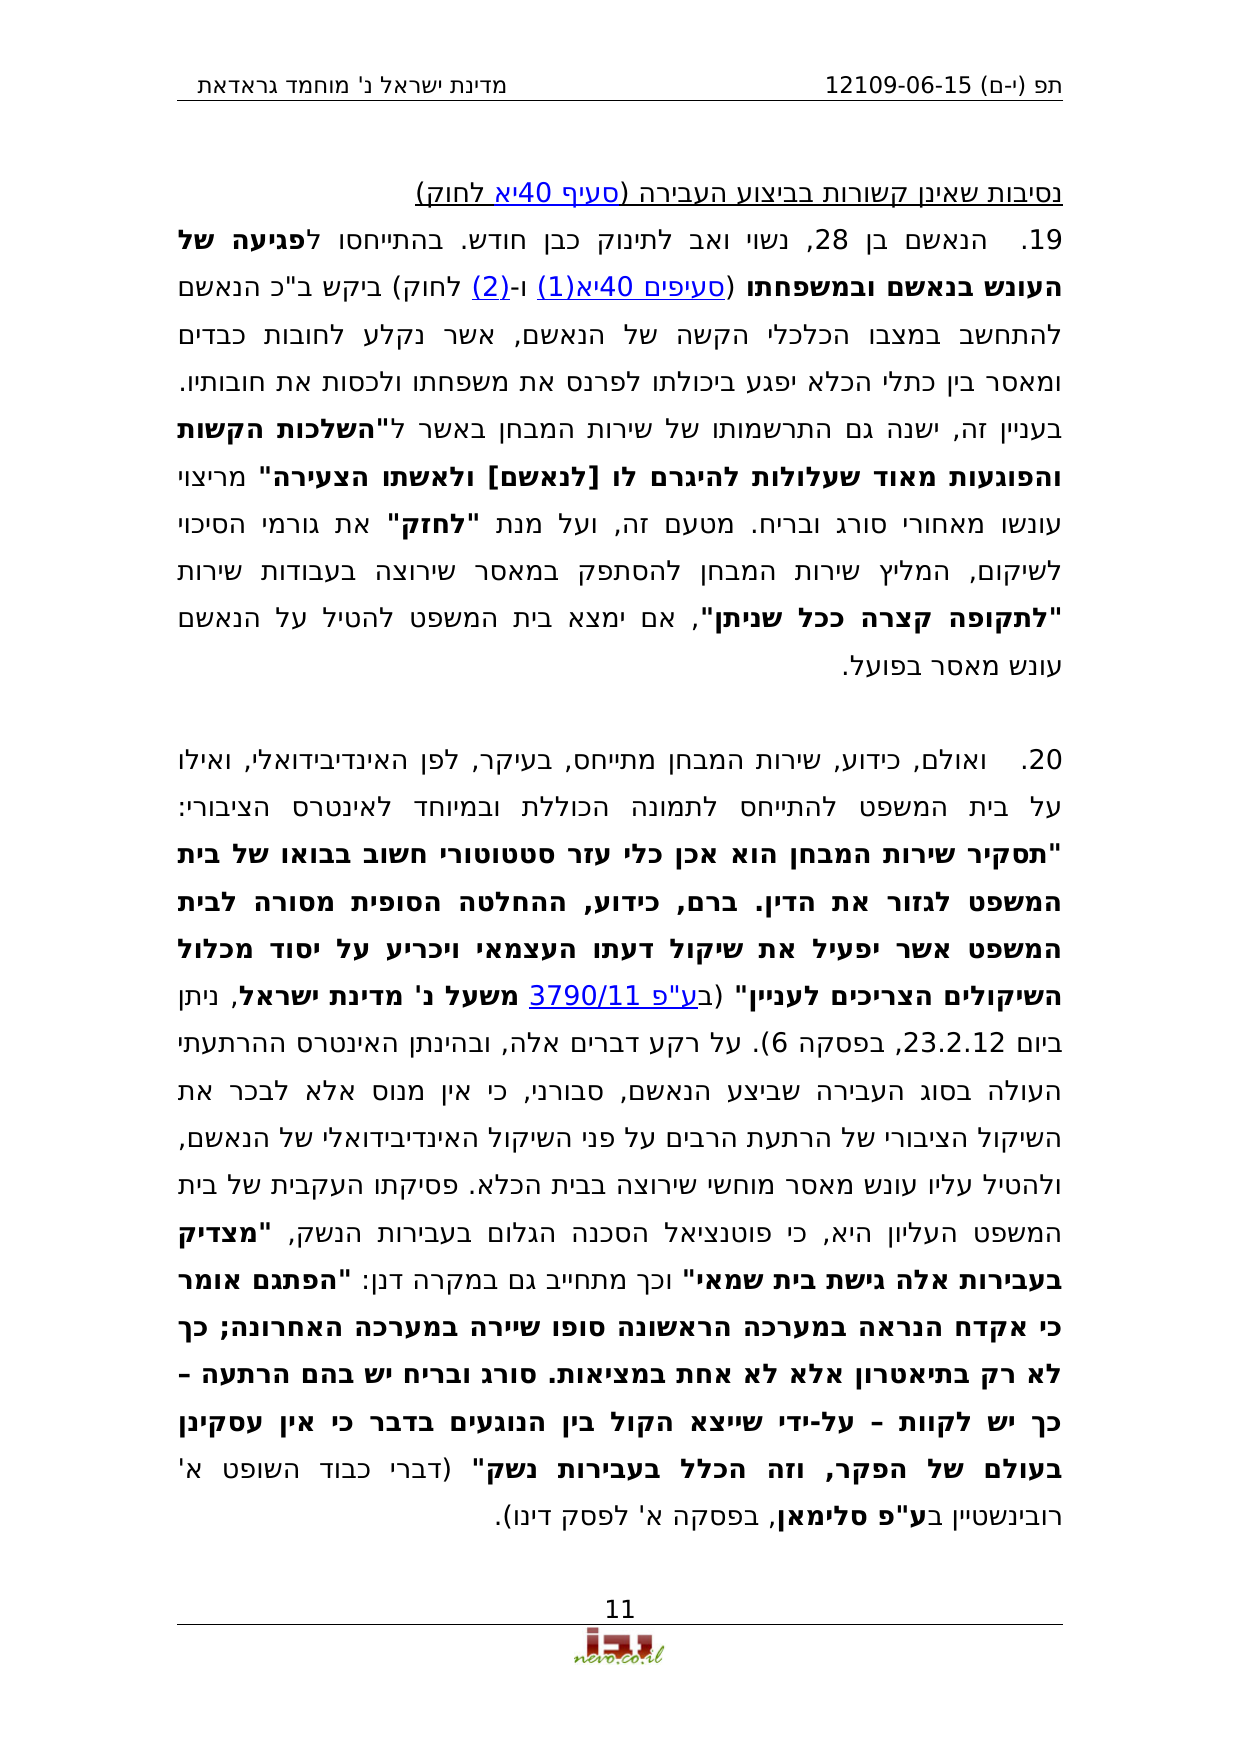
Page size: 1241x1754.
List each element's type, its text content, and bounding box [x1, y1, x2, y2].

text 19. הנאשם בן 28, נשוי ואב לתינוק כבן חודש. בהתייחסו לפגיעה של העונש בנאשם ובמשפחתו (סעיפים 40יא(1) ו-(2) לחוק) ביקש ב"כ הנאשם להתחשב במצבו הכלכלי הקשה של הנאשם, אשר נקלע לחובות כבדים ומאסר בין כתלי הכלא יפגע ביכולתו לפרנס את משפחתו ולכסות את חובותיו. בעניין זה, ישנה גם התרשמותו של שירות המבחן באשר ל"השלכות הקשות והפוגעות מאוד שעלולות להיגרם לו [לנאשם] ולאשתו הצעירה" מריצוי עונשו מאחורי סורג ובריח. מטעם זה, ועל מנת "לחזק" את גורמי הסיכוי לשיקום, המליץ שירות המבחן להסתפק במאסר שירוצה בעבודות שירות "לתקופה קצרה ככל שניתן", אם ימצא בית המשפט להטיל על הנאשם עונש מאסר בפועל. [177, 224, 1063, 682]
text נסיבות שאינן קשורות בביצוע העבירה (סעיף 40יא לחוק) [177, 177, 1063, 209]
picture [574, 1627, 666, 1665]
text 20. ואולם, כידוע, שירות המבחן מתייחס, בעיקר, לפן האינדיבידואלי, ואילו על בית המשפט להתייחס לתמונה הכוללת ובמיוחד לאינטרס הציבורי: "תסקיר שירות המבחן הוא אכן כלי עזר סטטוטורי חשוב בבואו של בית המשפט לגזור את הדין. ברם, כידוע, ההחלטה הסופית מסורה לבית המשפט אשר יפעיל את שיקול דעתו העצמאי ויכריע על יסוד מכלול השיקולים הצריכים לעניין" (בע"פ 3790/11 משעל נ' מדינת ישראל, ניתן ביום 23.2.12, בפסקה 6). על רקע דברים אלה, ובהינתן האינטרס ההרתעתי העולה בסוג העבירה שביצע הנאשם, סבורני, כי אין מנוס אלא לבכר את השיקול הציבורי של הרתעת הרבים על פני השיקול האינדיבידואלי של הנאשם, ולהטיל עליו עונש מאסר מוחשי שירוצה בבית הכלא. פסיקתו העקבית של בית המשפט העליון היא, כי פוטנציאל הסכנה הגלום בעבירות הנשק, "מצדיק בעבירות אלה גישת בית שמאי" וכך מתחייב גם במקרה דנן: "הפתגם אומר כי אקדח הנראה במערכה הראשונה סופו שיירה במערכה האחרונה; כך לא רק בתיאטרון אלא לא אחת במציאות. סורג ובריח יש בהם הרתעה – כך יש לקוות – על-ידי שייצא הקול בין הנוגעים בדבר כי אין עסקינן בעולם של הפקר, וזה הכלל בעבירות נשק" (דברי כבוד השופט א' רובינשטיין בע"פ סלימאן, בפסקה א' לפסק דינו). [177, 744, 1063, 1532]
